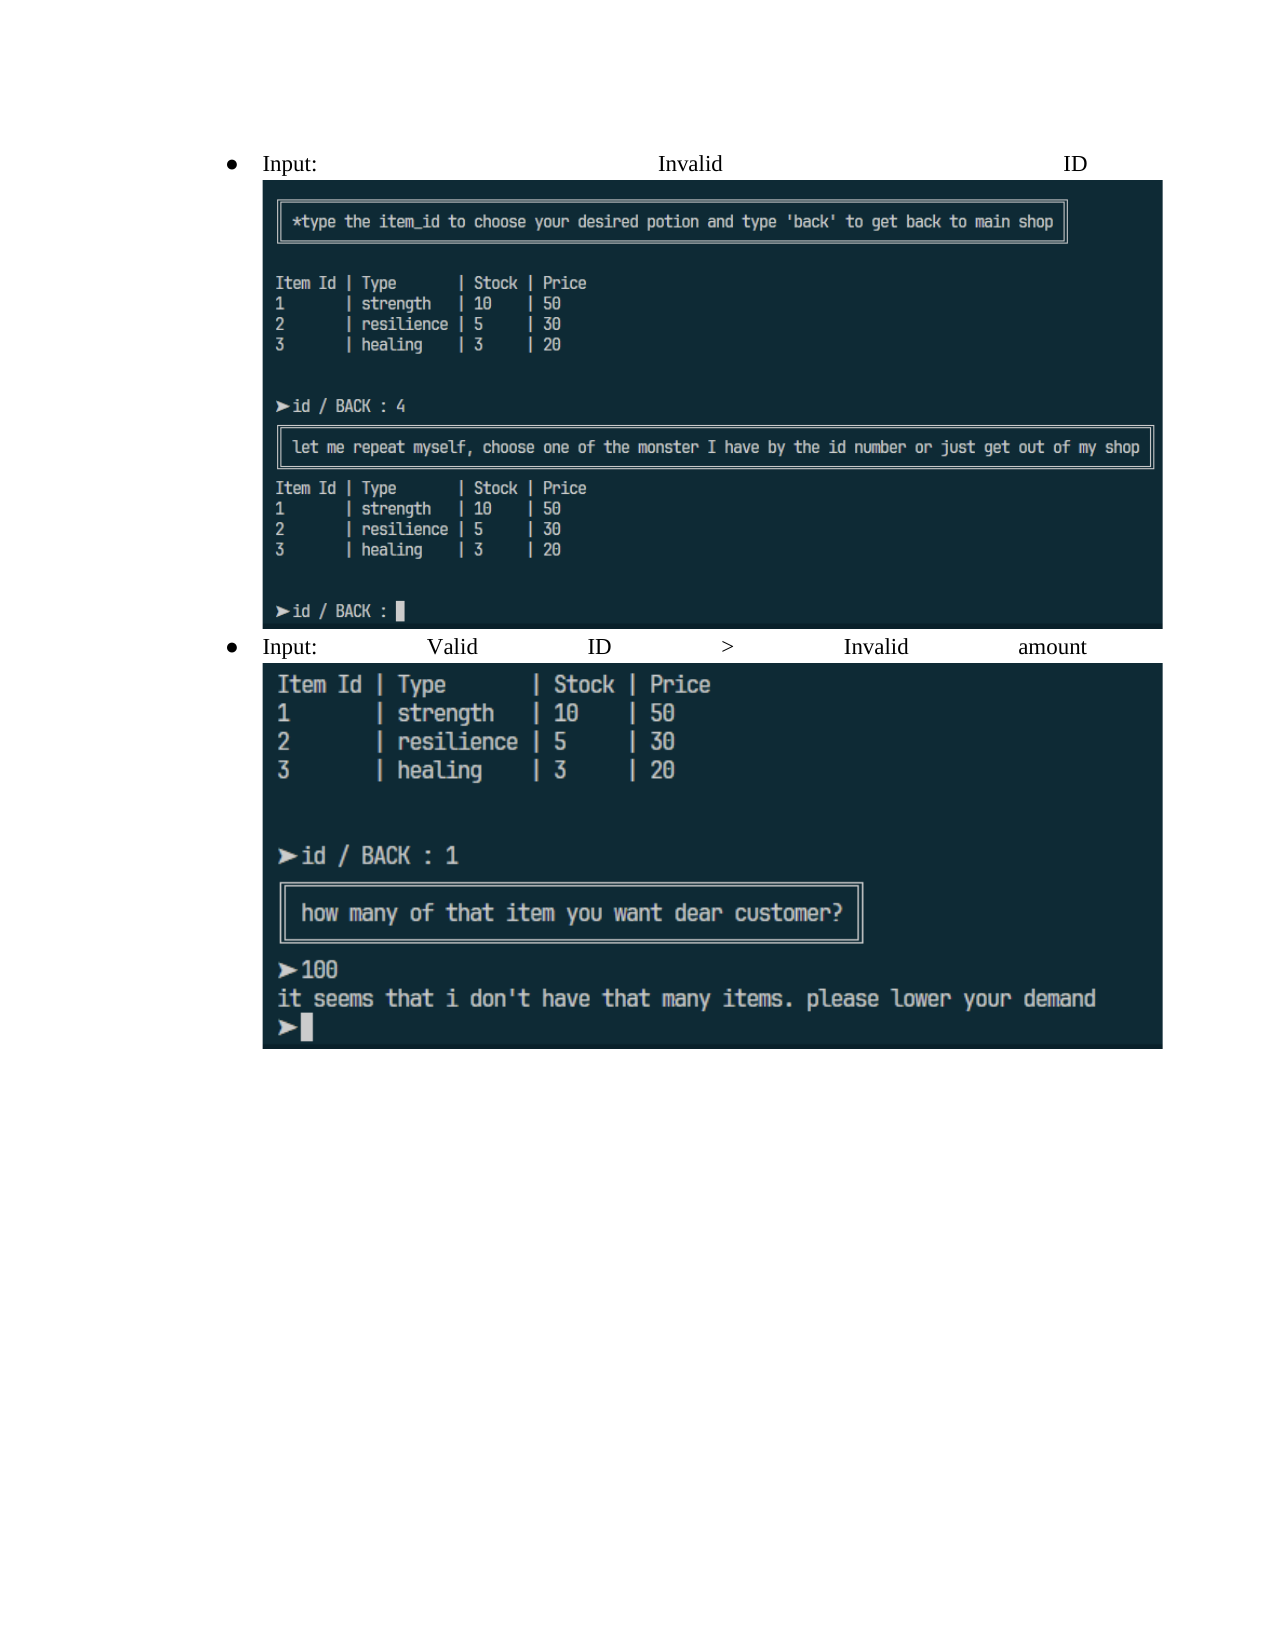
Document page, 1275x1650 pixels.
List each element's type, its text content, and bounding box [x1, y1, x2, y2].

picture [262, 663, 1163, 1049]
picture [262, 180, 1163, 629]
